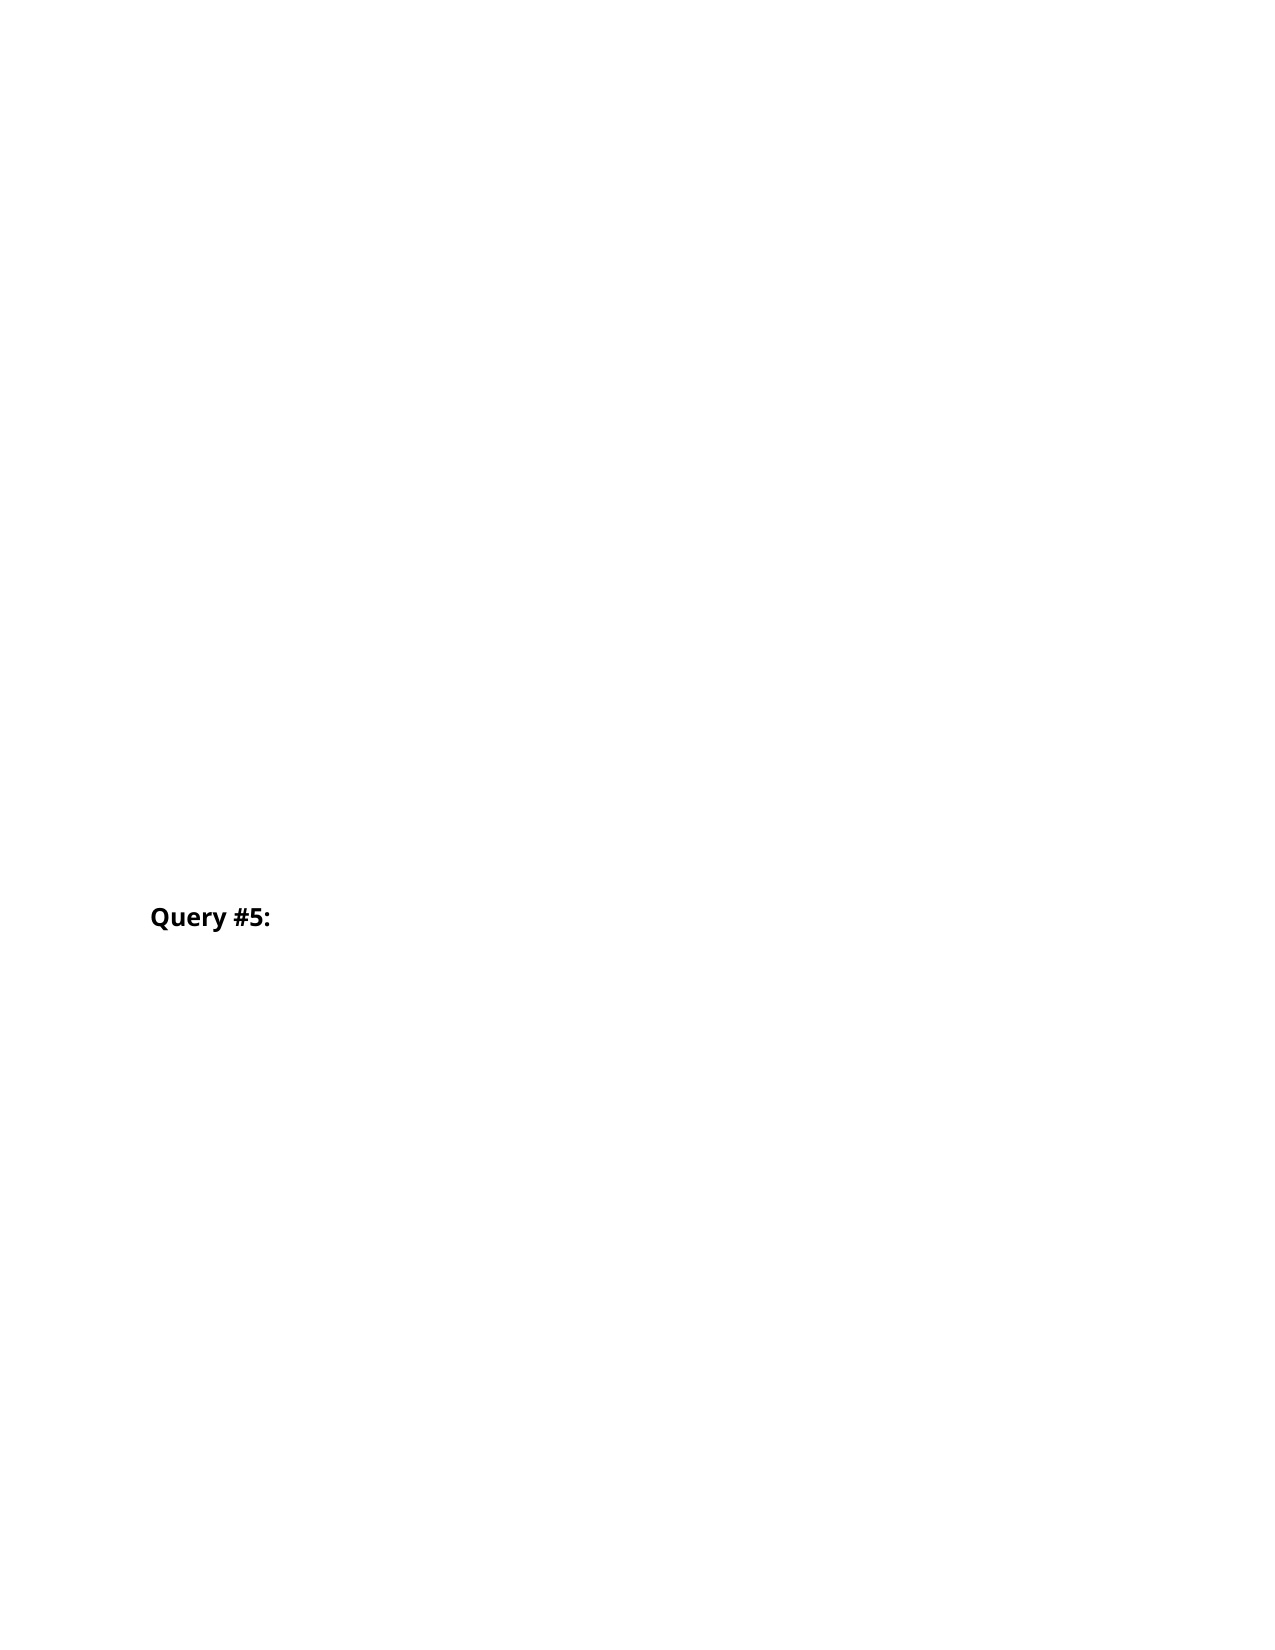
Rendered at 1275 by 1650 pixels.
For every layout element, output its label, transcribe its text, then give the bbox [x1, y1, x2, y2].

text Query #5: [150, 899, 1125, 933]
